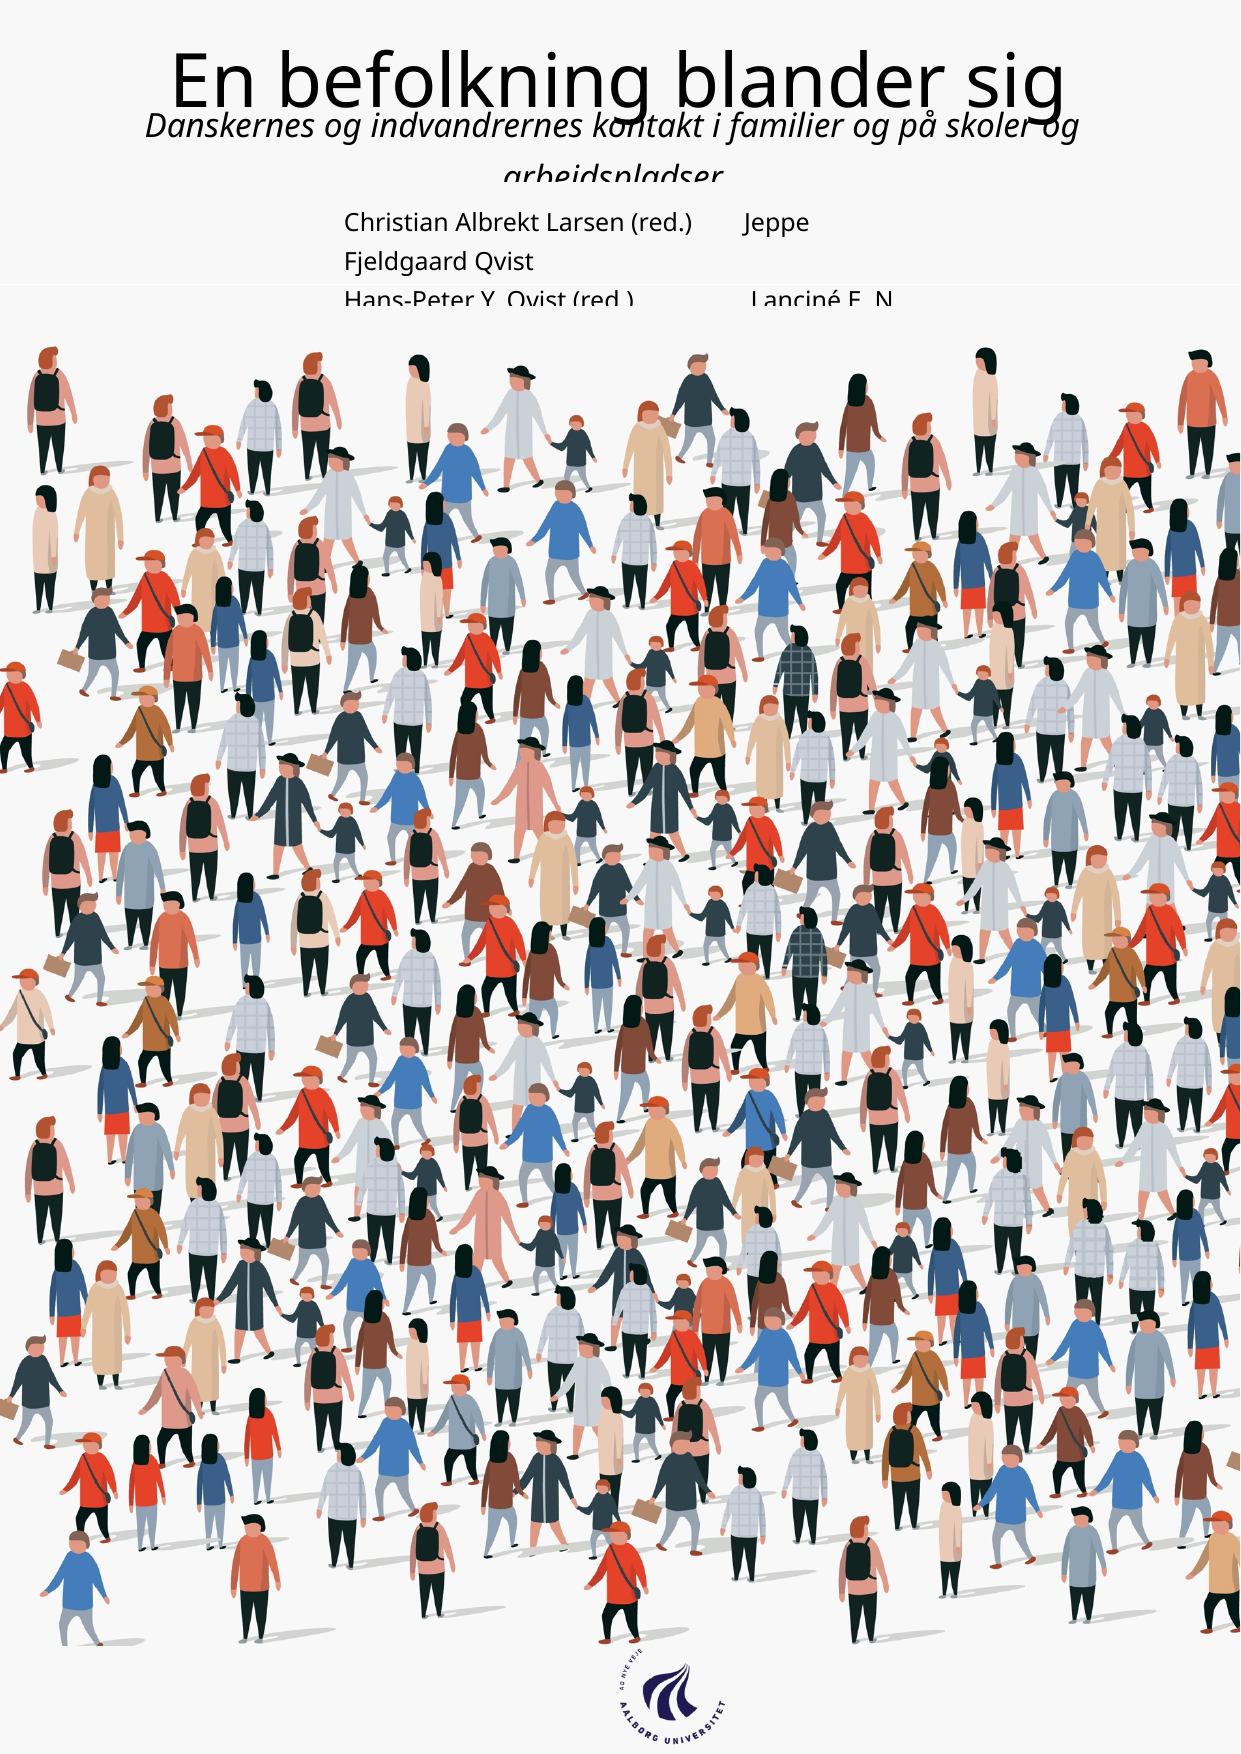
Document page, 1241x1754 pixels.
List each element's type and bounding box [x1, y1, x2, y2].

picture [618, 1647, 726, 1745]
picture [0, 284, 1241, 1646]
